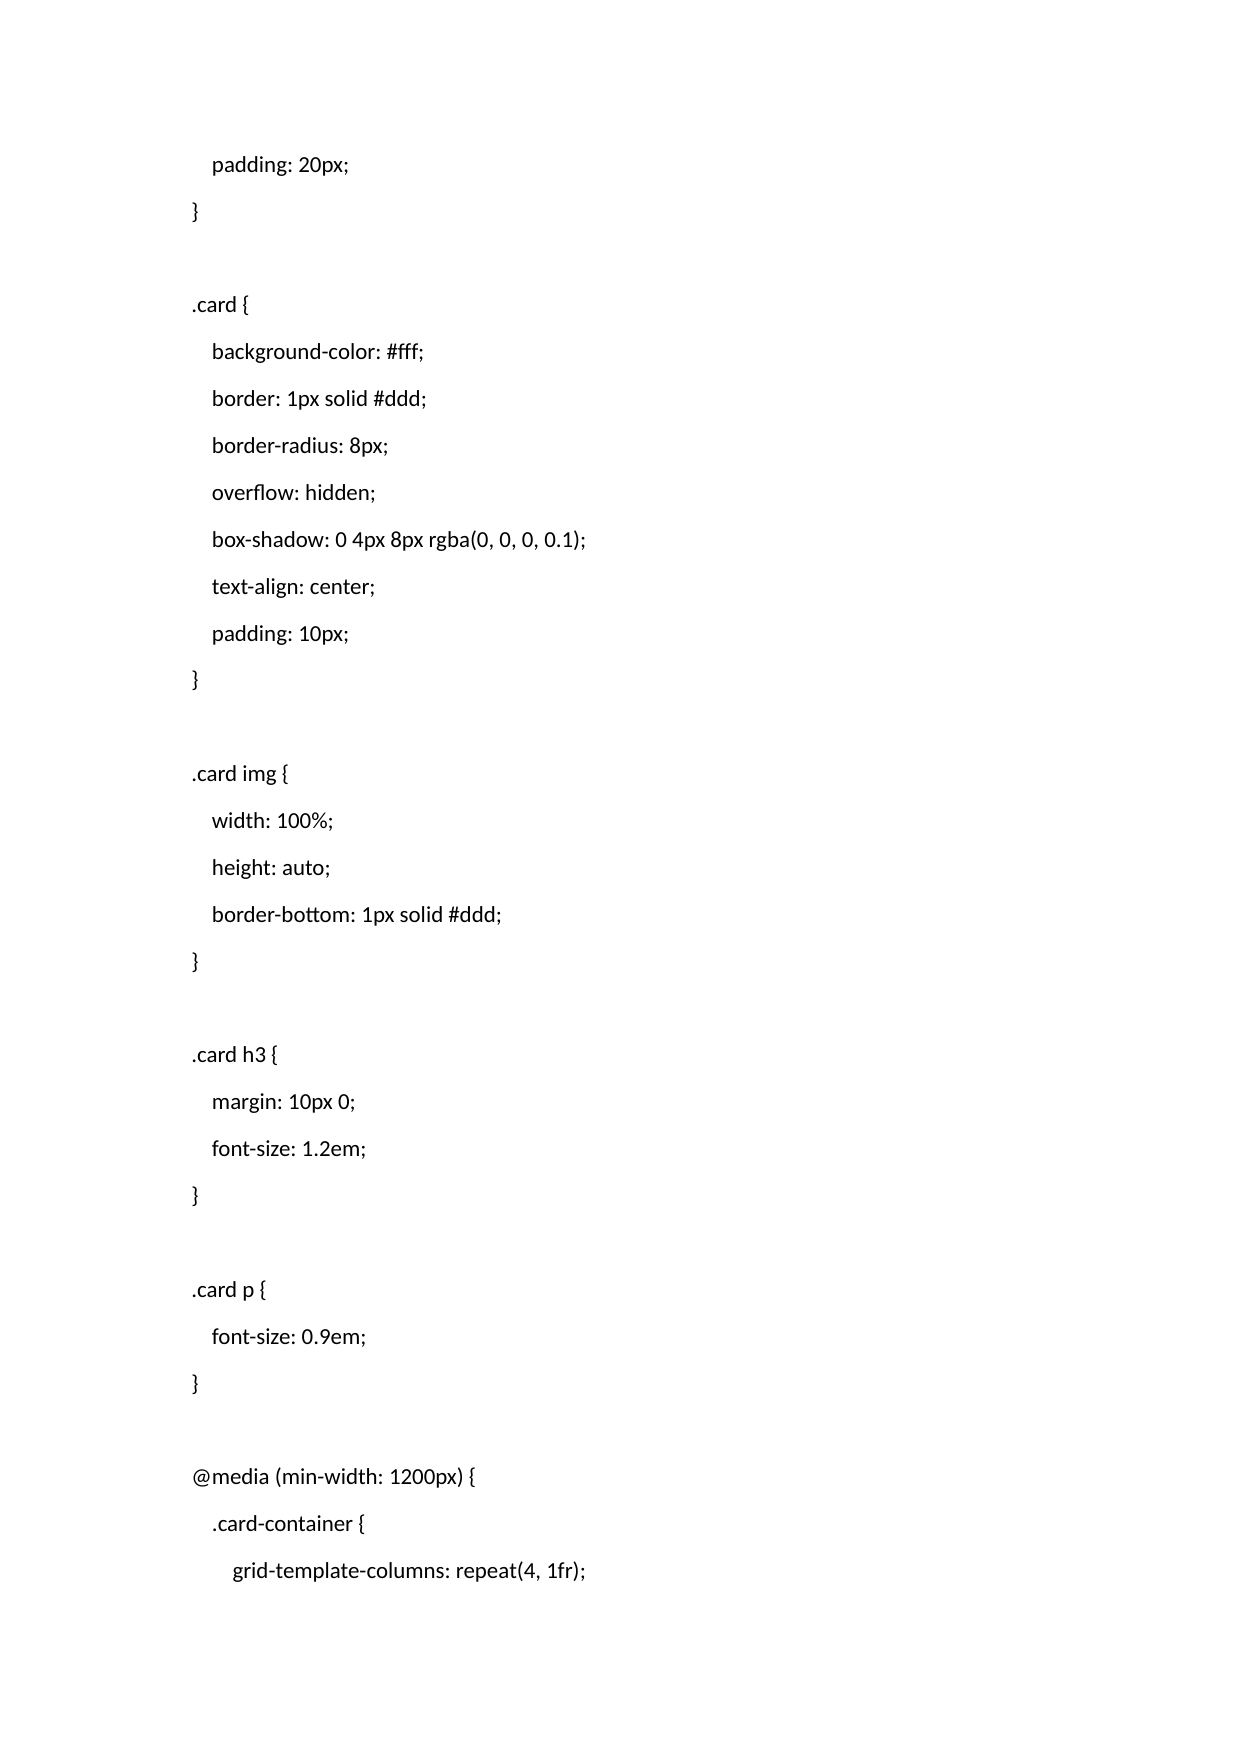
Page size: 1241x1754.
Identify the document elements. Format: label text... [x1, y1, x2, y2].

text } [150, 947, 1090, 975]
text text-align: center; [150, 572, 1090, 600]
text .card p { [150, 1275, 1090, 1303]
text } [150, 1181, 1090, 1209]
text .card { [150, 291, 1090, 319]
text margin: 10px 0; [150, 1087, 1090, 1116]
text width: 100%; [150, 806, 1090, 834]
text overflow: hidden; [150, 478, 1090, 506]
text } [150, 197, 1090, 225]
text background-color: #fff; [150, 337, 1090, 366]
text border-bottom: 1px solid #ddd; [150, 900, 1090, 928]
text border-radius: 8px; [150, 431, 1090, 459]
text font-size: 0.9em; [150, 1322, 1090, 1350]
text @media (min-width: 1200px) { [150, 1462, 1090, 1491]
text box-shadow: 0 4px 8px rgba(0, 0, 0, 0.1); [150, 525, 1090, 553]
text } [150, 1369, 1090, 1397]
text padding: 10px; [150, 619, 1090, 647]
text grid-template-columns: repeat(4, 1fr); [150, 1556, 1090, 1584]
text height: auto; [150, 853, 1090, 881]
text } [150, 666, 1090, 694]
text font-size: 1.2em; [150, 1134, 1090, 1162]
text border: 1px solid #ddd; [150, 384, 1090, 412]
text padding: 20px; [150, 150, 1090, 178]
text .card h3 { [150, 1041, 1090, 1069]
text .card-container { [150, 1509, 1090, 1537]
text .card img { [150, 759, 1090, 787]
